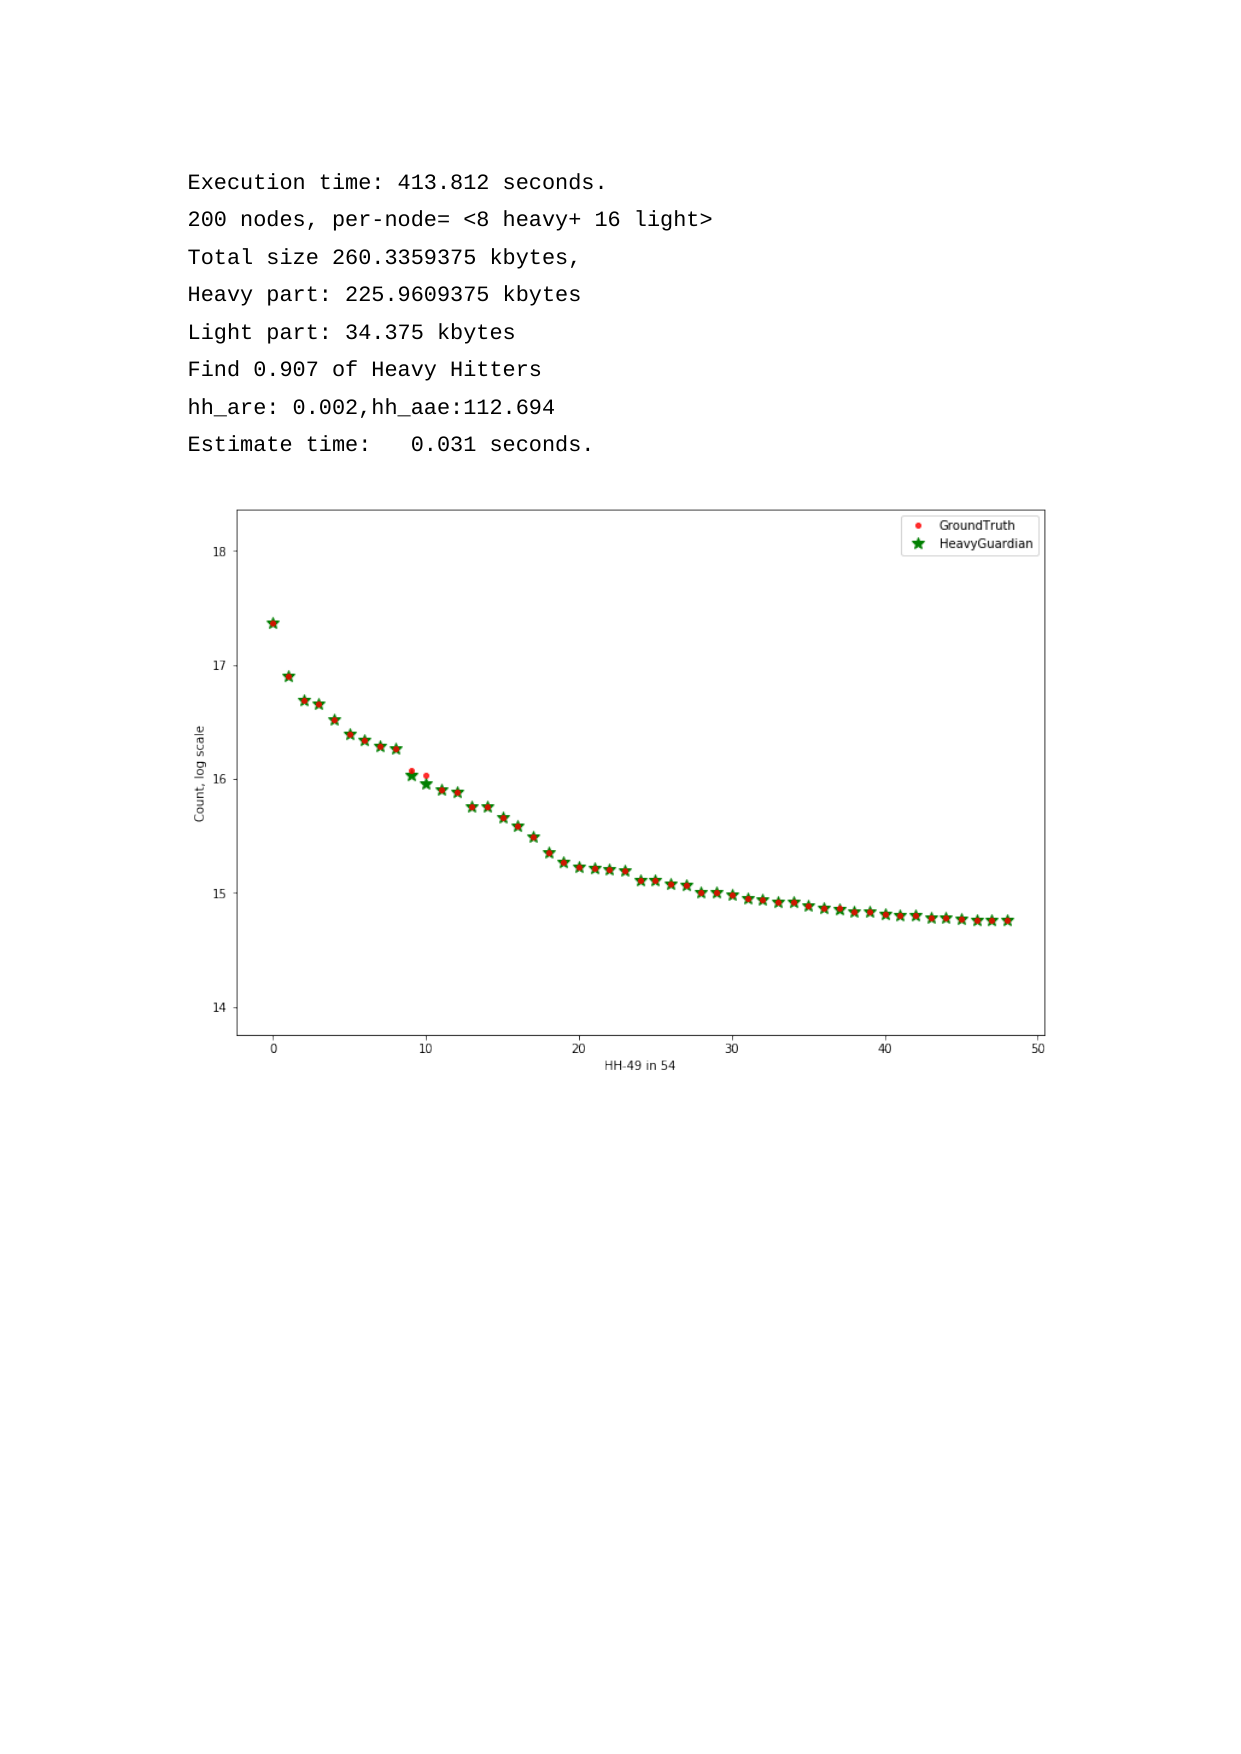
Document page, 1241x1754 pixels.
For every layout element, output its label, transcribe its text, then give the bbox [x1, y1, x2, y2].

picture [187, 502, 1053, 1081]
text Light part: 34.375 kbytes [187, 314, 1053, 352]
text Find 0.907 of Heavy Hitters [187, 352, 1053, 389]
text Heavy part: 225.9609375 kbytes [187, 277, 1053, 314]
text hh_are: 0.002,hh_aae:112.694 [187, 389, 1053, 427]
text 200 nodes, per-node= <8 heavy+ 16 light> [187, 202, 1053, 239]
text Total size 260.3359375 kbytes, [187, 239, 1053, 277]
text Estimate time: 0.031 seconds. [187, 427, 1053, 464]
text Execution time: 413.812 seconds. [187, 164, 1053, 202]
